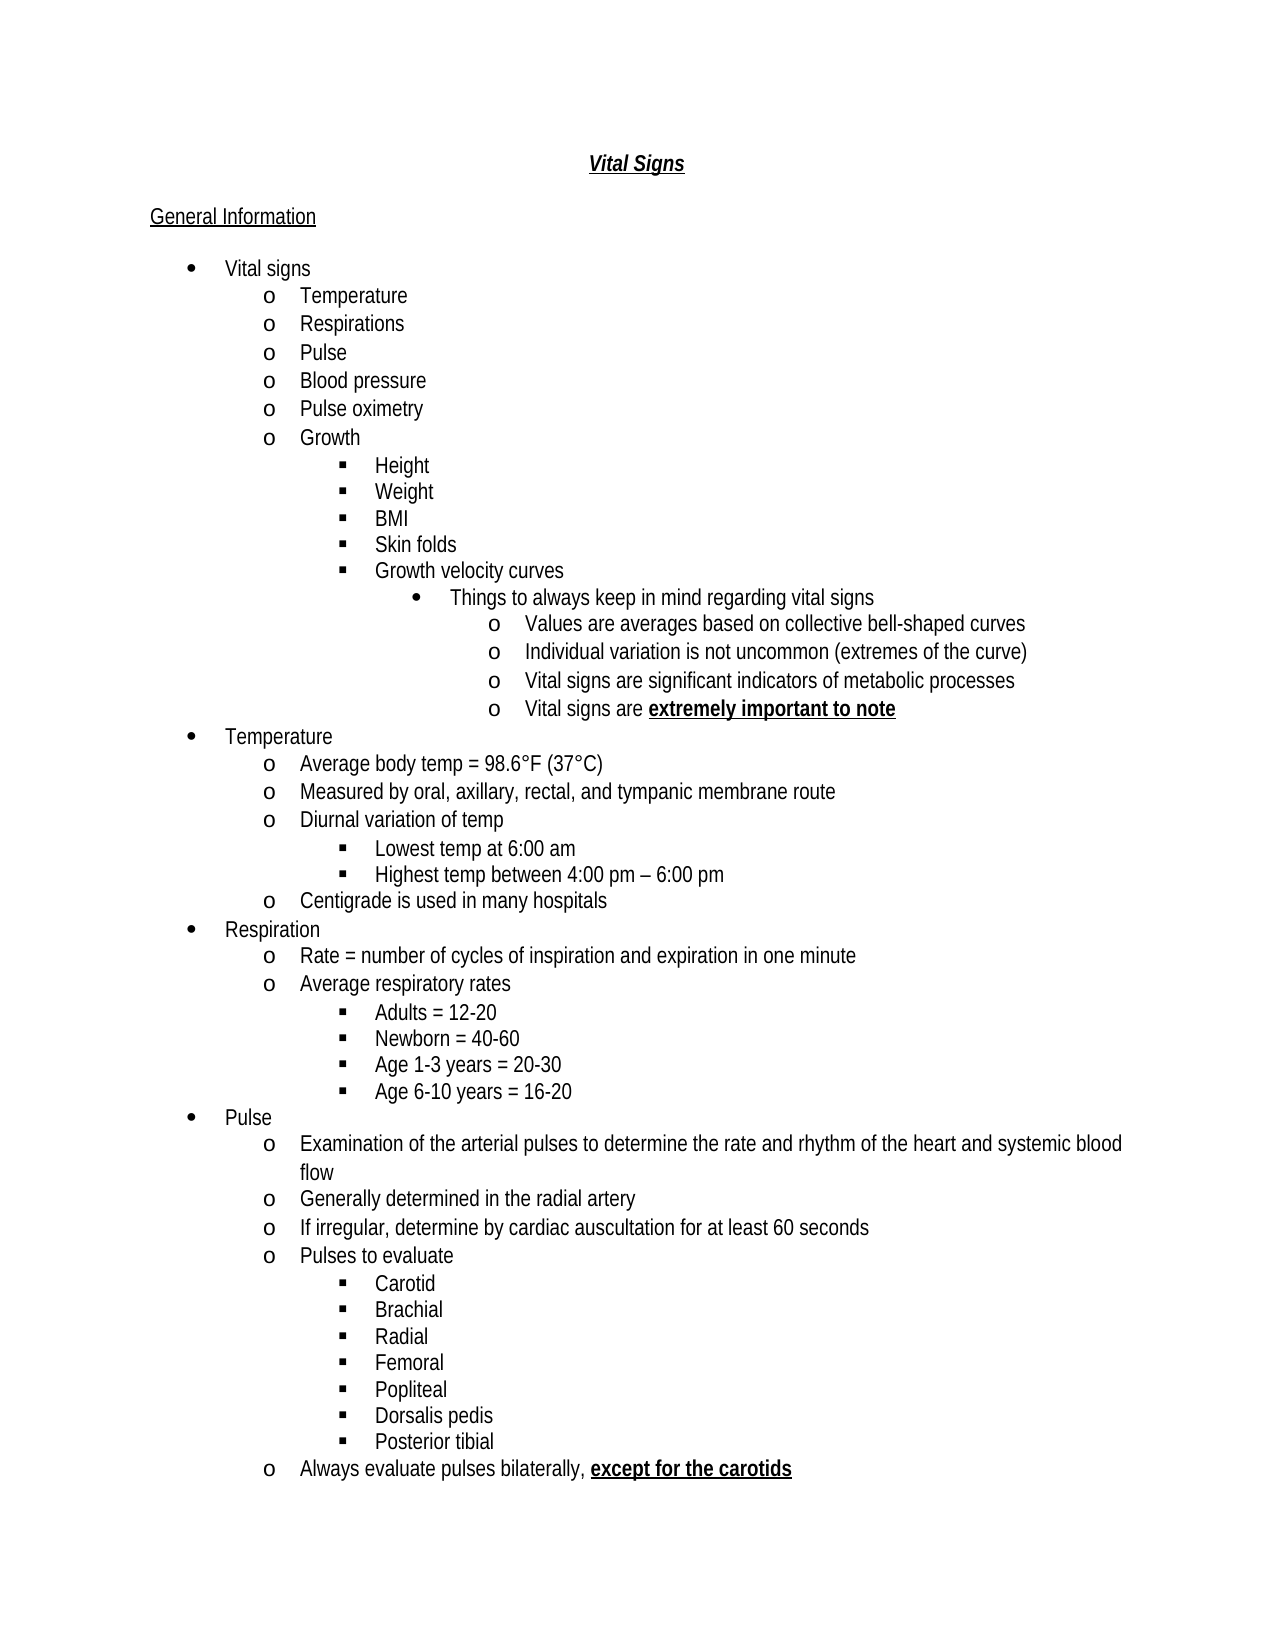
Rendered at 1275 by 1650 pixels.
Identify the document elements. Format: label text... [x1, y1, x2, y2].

list Highest temp between 4:00 pm – 6:00 pm [337, 861, 1125, 887]
list Temperature [262, 282, 1125, 310]
list Dorsalis pedis [337, 1402, 1125, 1428]
list Age 1-3 years = 20-30 [337, 1051, 1125, 1078]
list Examination of the arterial pulses to determine the rate and rhythm of the heart and systemic blood flow [262, 1130, 1125, 1185]
list If irregular, determine by cardiac auscultation for at least 60 seconds [262, 1213, 1125, 1242]
list Radial [337, 1323, 1125, 1349]
list Weight [337, 478, 1125, 504]
list Lowest temp at 6:00 am [337, 834, 1125, 861]
list Age 6-10 years = 16-20 [337, 1078, 1125, 1104]
list Carotid [337, 1270, 1125, 1296]
list Respirations [262, 310, 1125, 338]
list Pulses to evaluate [262, 1242, 1125, 1270]
text General Information [150, 203, 1125, 229]
list Height [337, 452, 1125, 478]
list Diurnal variation of temp [262, 806, 1125, 834]
list Brachial [337, 1296, 1125, 1323]
list Measured by oral, axillary, rectal, and tympanic membrane route [262, 778, 1125, 806]
list Femoral [337, 1349, 1125, 1376]
list Pulse [262, 338, 1125, 367]
list Vital signs are extremely important to note [487, 695, 1125, 723]
list Rate = number of cycles of inspiration and expiration in one minute [262, 942, 1125, 970]
text Vital Signs [150, 150, 1125, 176]
list Generally determined in the radial artery [262, 1185, 1125, 1213]
list BMI [337, 504, 1125, 531]
list Centigrade is used in many hospitals [262, 887, 1125, 916]
list Posterior tibial [337, 1428, 1125, 1454]
list Things to always keep in mind regarding vital signs [412, 583, 1125, 610]
list Respiration [187, 916, 1125, 942]
list Newborn = 40-60 [337, 1025, 1125, 1051]
list Blood pressure [262, 367, 1125, 395]
list Pulse oximetry [262, 395, 1125, 423]
list Vital signs are significant indicators of metabolic processes [487, 667, 1125, 695]
list Skin folds [337, 531, 1125, 557]
list Popliteal [337, 1376, 1125, 1402]
list Adults = 12-20 [337, 999, 1125, 1025]
list Temperature [187, 723, 1125, 749]
list Growth velocity curves [337, 557, 1125, 583]
list Average body temp = 98.6°F (37°C) [262, 749, 1125, 778]
list Average respiratory rates [262, 970, 1125, 999]
list Pulse [187, 1104, 1125, 1130]
list Values are averages based on collective bell-shaped curves [487, 610, 1125, 638]
list Individual variation is not uncommon (extremes of the curve) [487, 638, 1125, 667]
list Vital signs [187, 255, 1125, 282]
list Always evaluate pulses bilaterally, except for the carotids [262, 1454, 1125, 1483]
list Growth [262, 423, 1125, 452]
